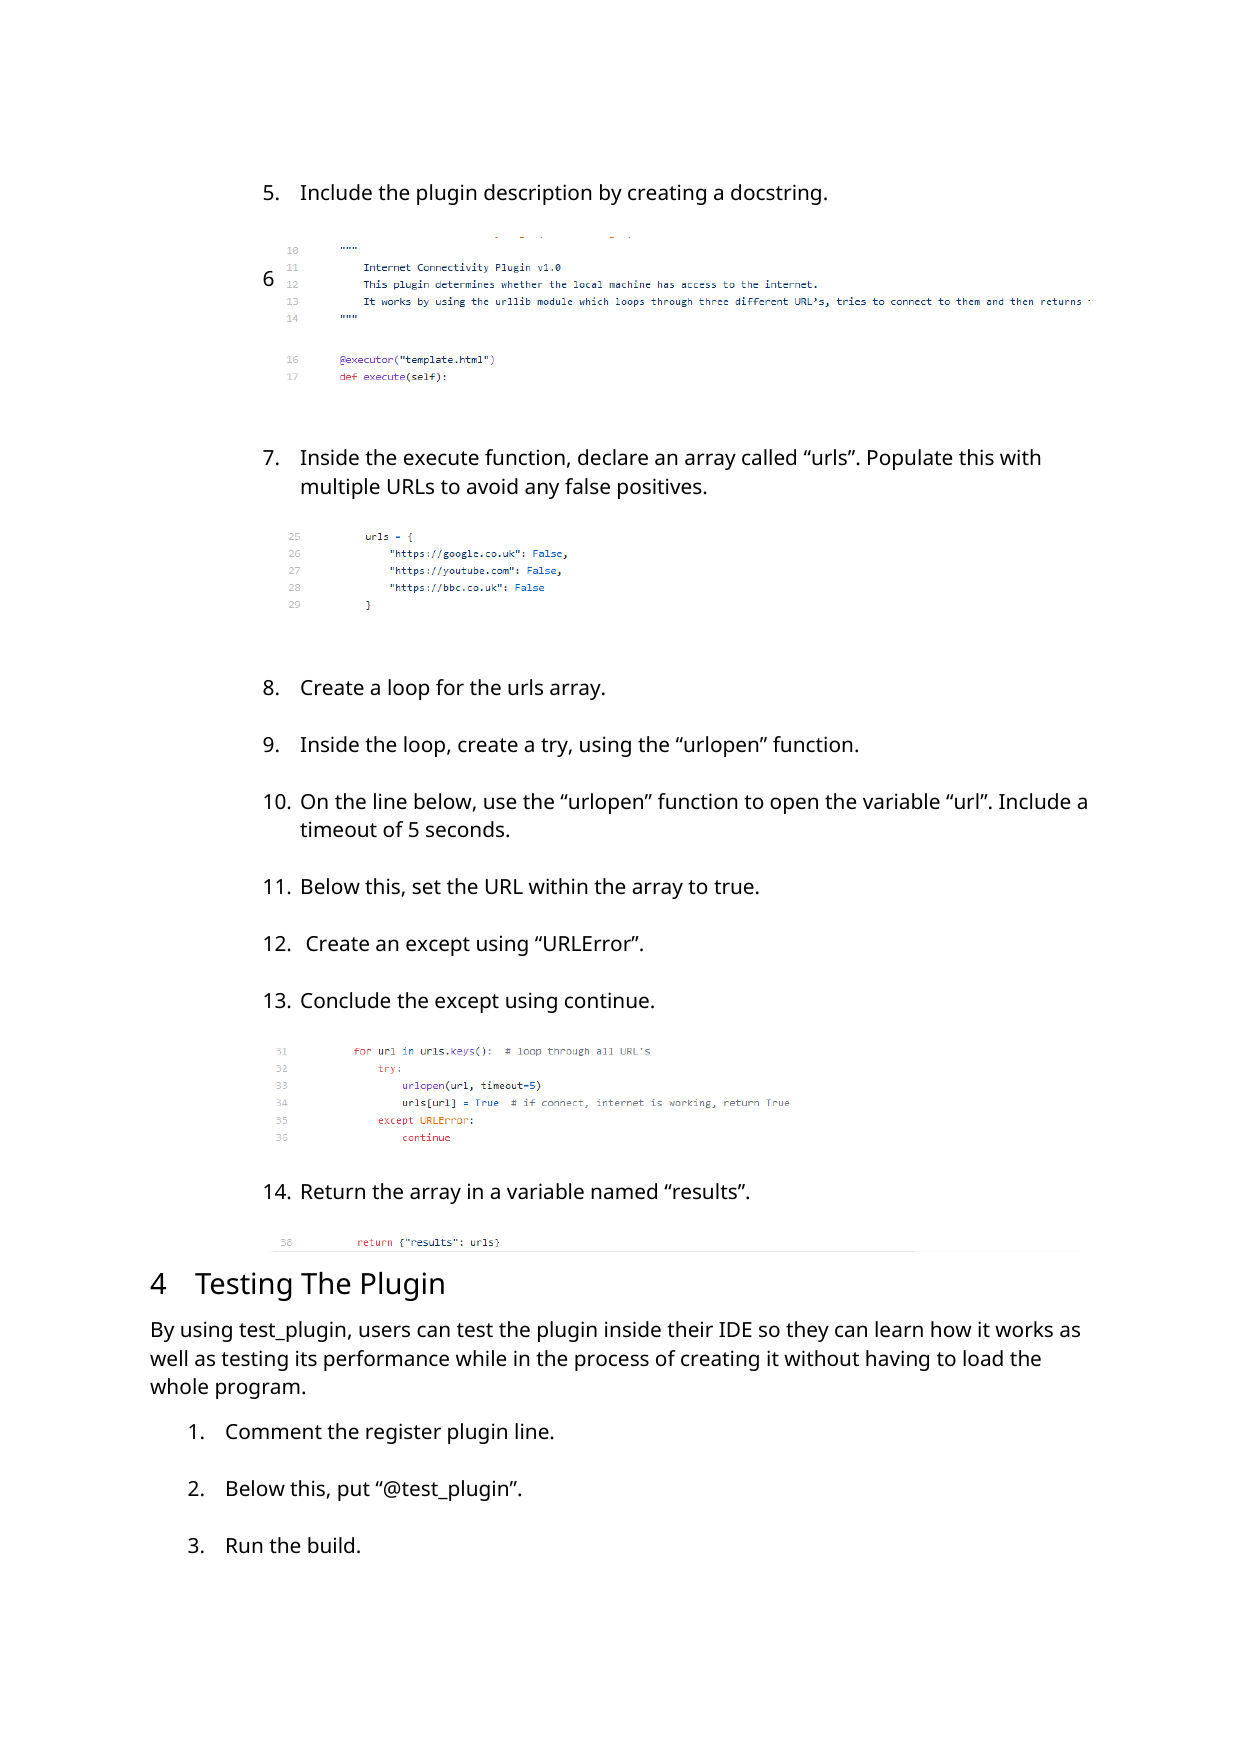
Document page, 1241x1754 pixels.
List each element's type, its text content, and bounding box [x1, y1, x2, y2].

list Inside the execute function, declare an array called “urls”. Populate this with multiple URLs to avoid any false positives. [262, 443, 1090, 500]
list Create a loop for the urls array. [262, 673, 1090, 701]
list On the line below, use the “urlopen” function to open the variable “url”. Include a timeout of 5 seconds. [262, 787, 1090, 844]
subtitle Testing The Plugin [150, 1263, 1090, 1303]
list Below this, set the URL within the array to true. [262, 872, 1090, 901]
list Return the array in a variable named “results”. [262, 1177, 1090, 1205]
list Comment the register plugin line. [187, 1417, 1090, 1446]
list Run the build. [187, 1531, 1090, 1560]
list Below this, put “@test_plugin”. [187, 1474, 1090, 1503]
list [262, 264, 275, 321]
list Inside the loop, create a try, using the “urlopen” function. [262, 730, 1090, 758]
text By using test_plugin, users can test the plugin inside their IDE so they can learn how it works as well as testing its performance while in the process of creating it without having to load the whole program. [150, 1316, 1090, 1401]
list Include the plugin description by creating a docstring. [262, 178, 1090, 207]
list Conclude the except using continue. [262, 986, 1090, 1014]
list Create an except using “URLError”. [262, 929, 1090, 957]
